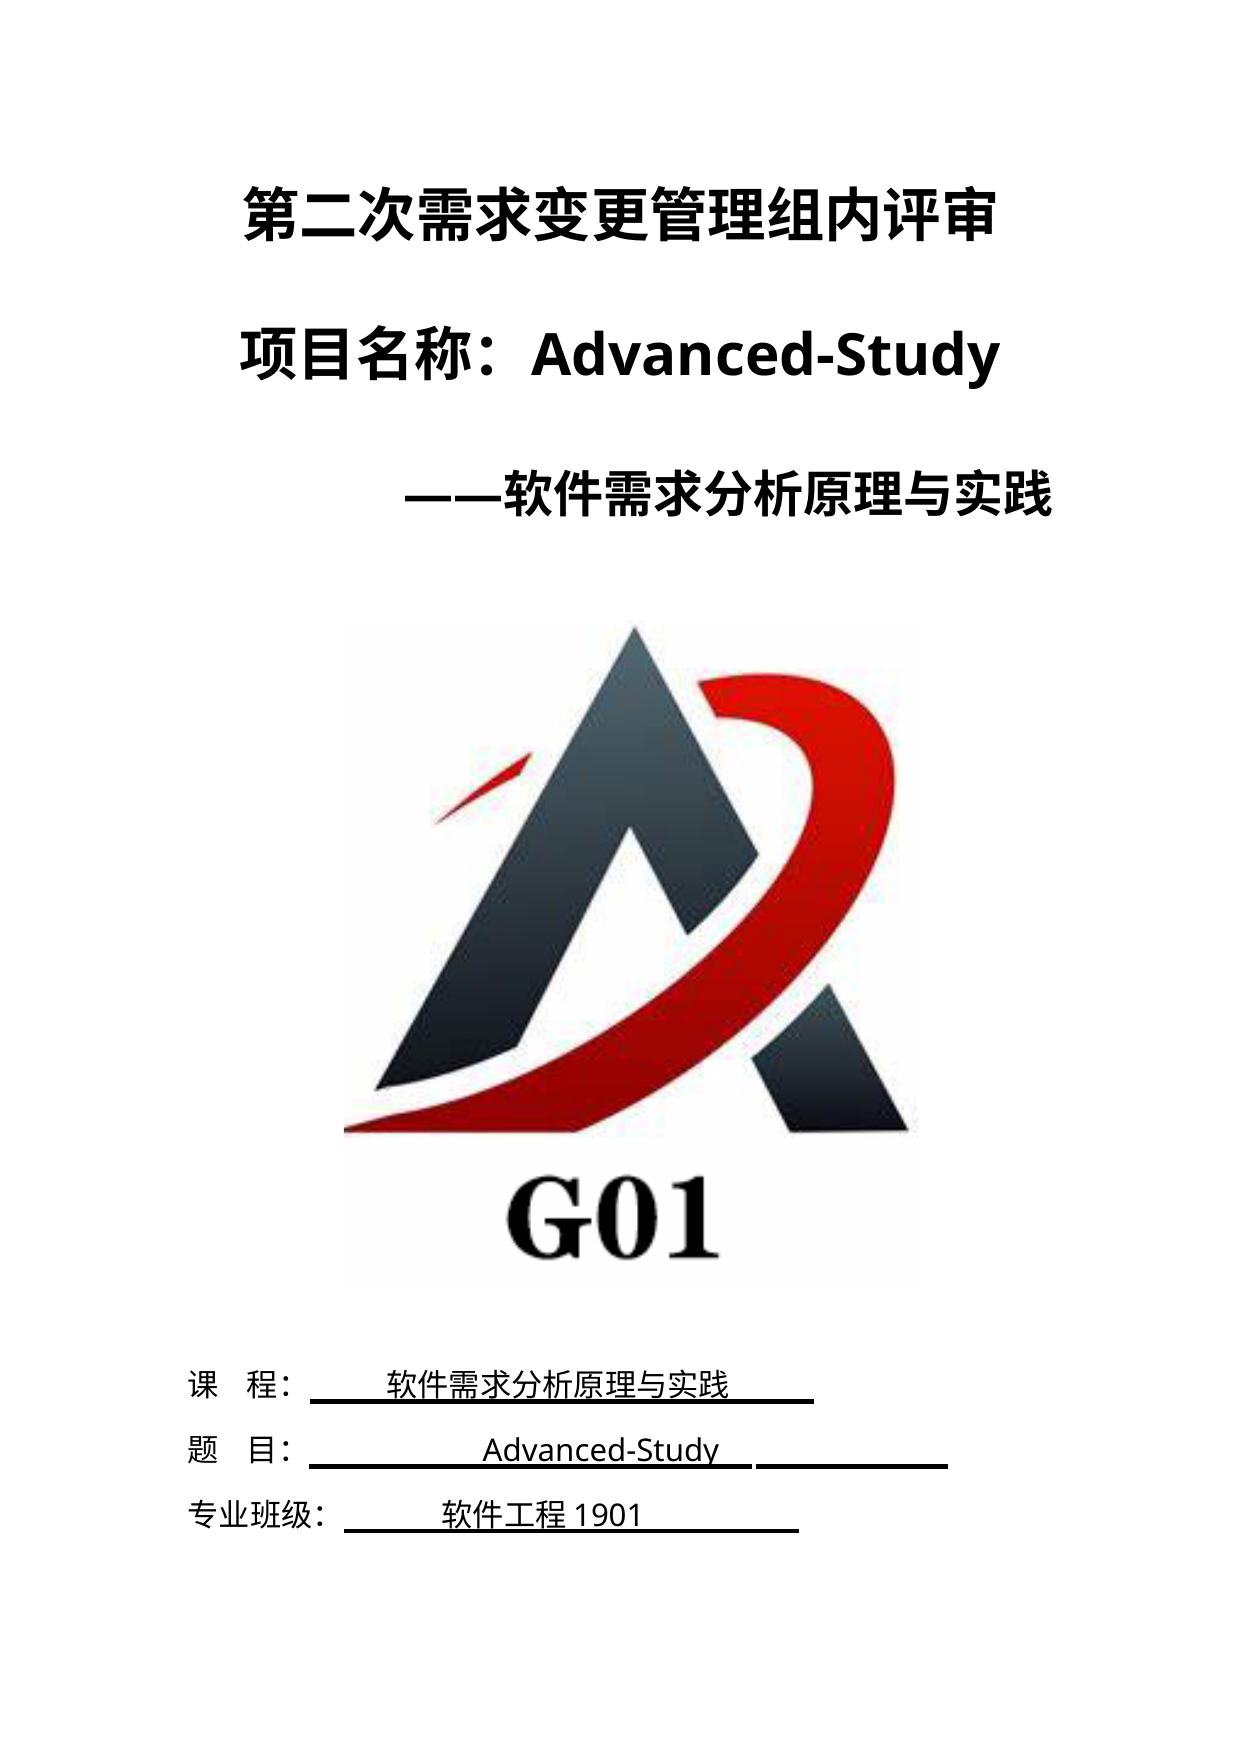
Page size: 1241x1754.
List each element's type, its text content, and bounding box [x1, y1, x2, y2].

text 专业班级： 软件工程1901 [187, 1480, 1053, 1545]
text 题 目： Advanced-Study [187, 1415, 1053, 1480]
text ——软件需求分析原理与实践 [187, 442, 1053, 539]
picture [343, 620, 924, 1290]
text 课 程： 软件需求分析原理与实践 [187, 1350, 1053, 1415]
text 第二次需求变更管理组内评审 [187, 162, 1053, 259]
text 项目名称：Advanced-Study [187, 302, 1053, 399]
